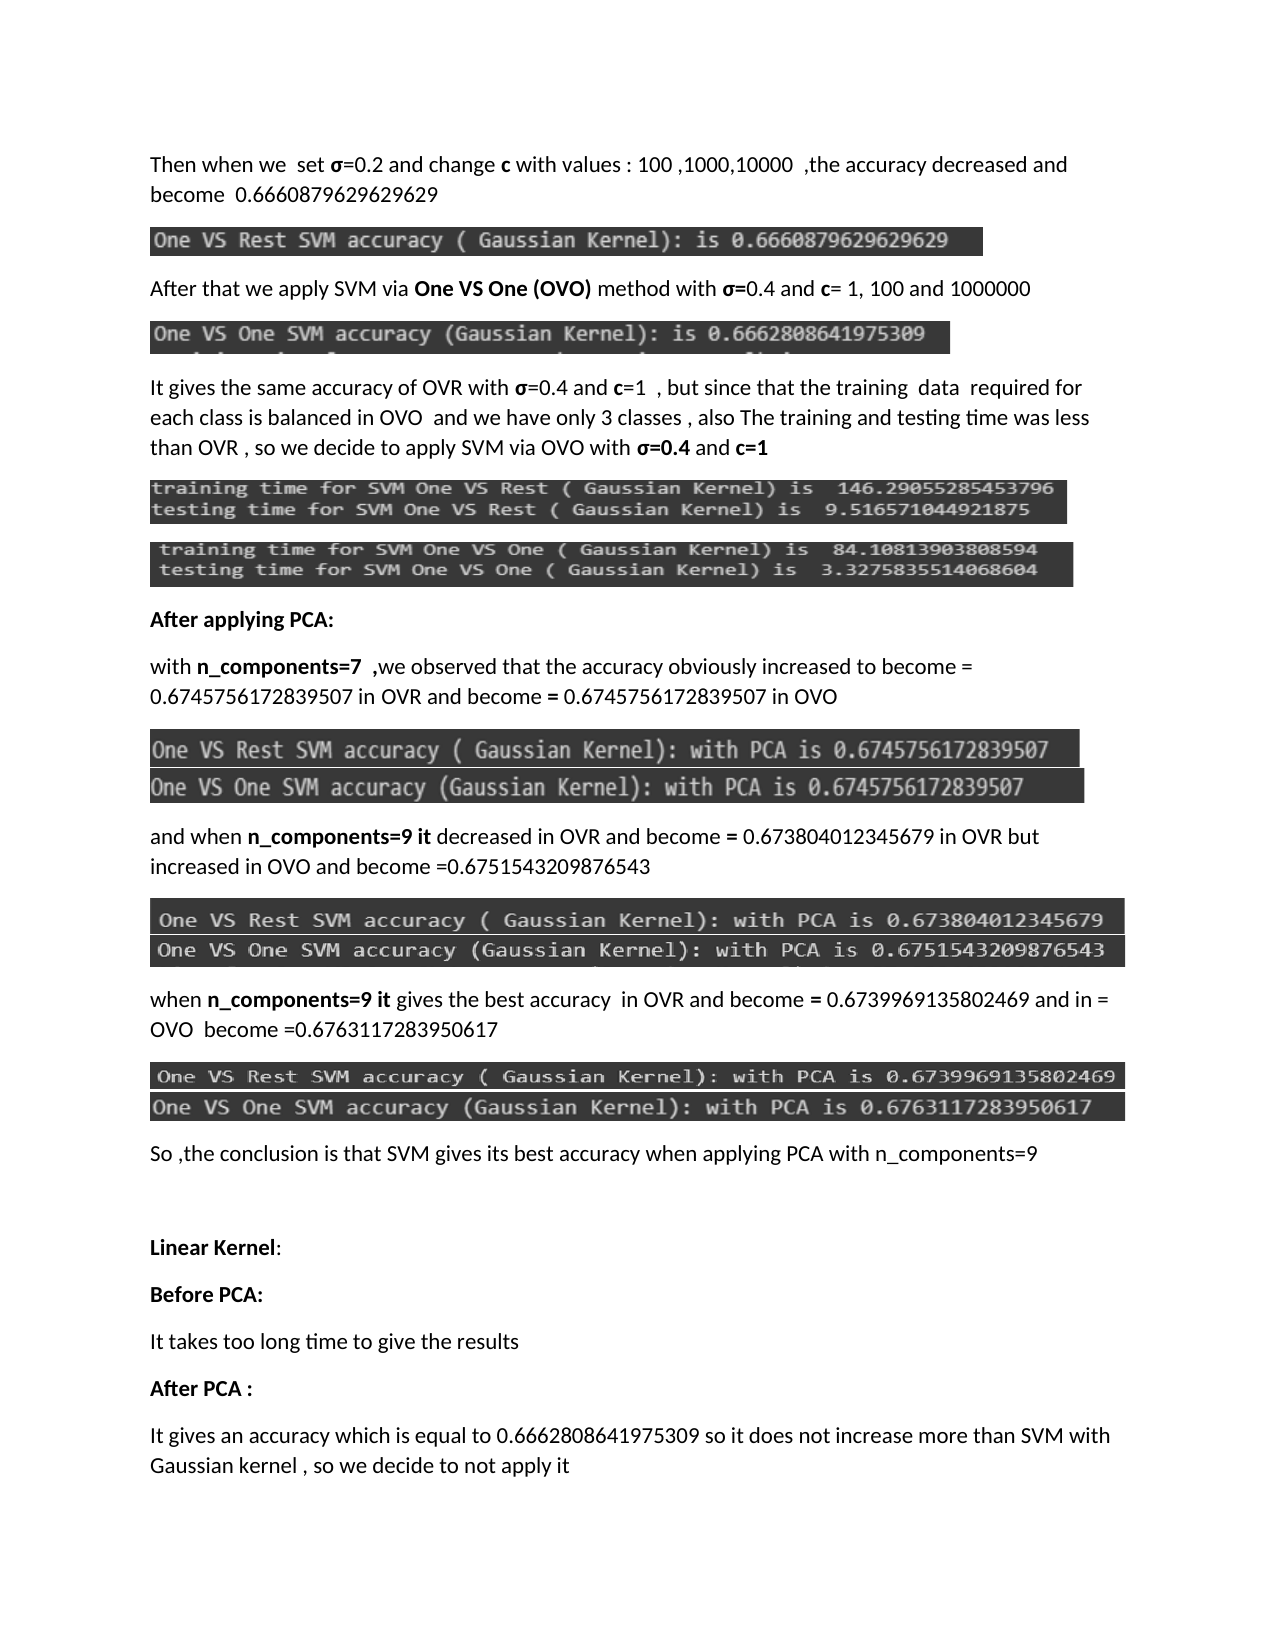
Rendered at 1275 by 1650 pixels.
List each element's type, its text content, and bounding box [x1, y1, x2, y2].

picture [150, 321, 951, 354]
picture [150, 1062, 1125, 1089]
text with n_components=7 ,we observed that the accuracy obviously increased to become = 0.6745756172839507 in OVR and become = 0.6745756172839507 in OVO [150, 652, 1125, 710]
text After that we apply SVM via One VS One (OVO) method with σ=0.4 and c= 1, 100 and 1000000 [150, 274, 1125, 302]
picture [150, 729, 1080, 767]
picture [150, 1092, 1125, 1121]
picture [150, 227, 983, 256]
picture [150, 542, 1074, 587]
picture [150, 898, 1125, 934]
text Before PCA: [150, 1280, 1125, 1308]
text After applying PCA: [150, 605, 1125, 633]
picture [150, 768, 1085, 803]
picture [150, 480, 1068, 524]
text and when n_components=9 it decreased in OVR and become = 0.673804012345679 in OVR but increased in OVO and become =0.6751543209876543 [150, 822, 1125, 880]
text After PCA : [150, 1374, 1125, 1402]
text It takes too long time to give the results [150, 1327, 1125, 1355]
text when n_components=9 it gives the best accuracy in OVR and become = 0.6739969135802469 and in = OVO become =0.6763117283950617 [150, 985, 1125, 1043]
text Linear Kernel: [150, 1233, 1125, 1261]
text It gives the same accuracy of OVR with σ=0.4 and c=1 , but since that the training data required for each class is balanced in OVO and we have only 3 classes , also The training and testing time was less than OVR , so we decide to apply SVM via OVO with σ=0.4 and c=1 [150, 373, 1125, 461]
text So ,the conclusion is that SVM gives its best accuracy when applying PCA with n_components=9 [150, 1139, 1125, 1167]
picture [150, 935, 1125, 967]
text Then when we set σ=0.2 and change c with values : 100 ,1000,10000 ,the accuracy decreased and become 0.6660879629629629 [150, 150, 1125, 208]
text It gives an accuracy which is equal to 0.6662808641975309 so it does not increase more than SVM with Gaussian kernel , so we decide to not apply it [150, 1421, 1125, 1479]
